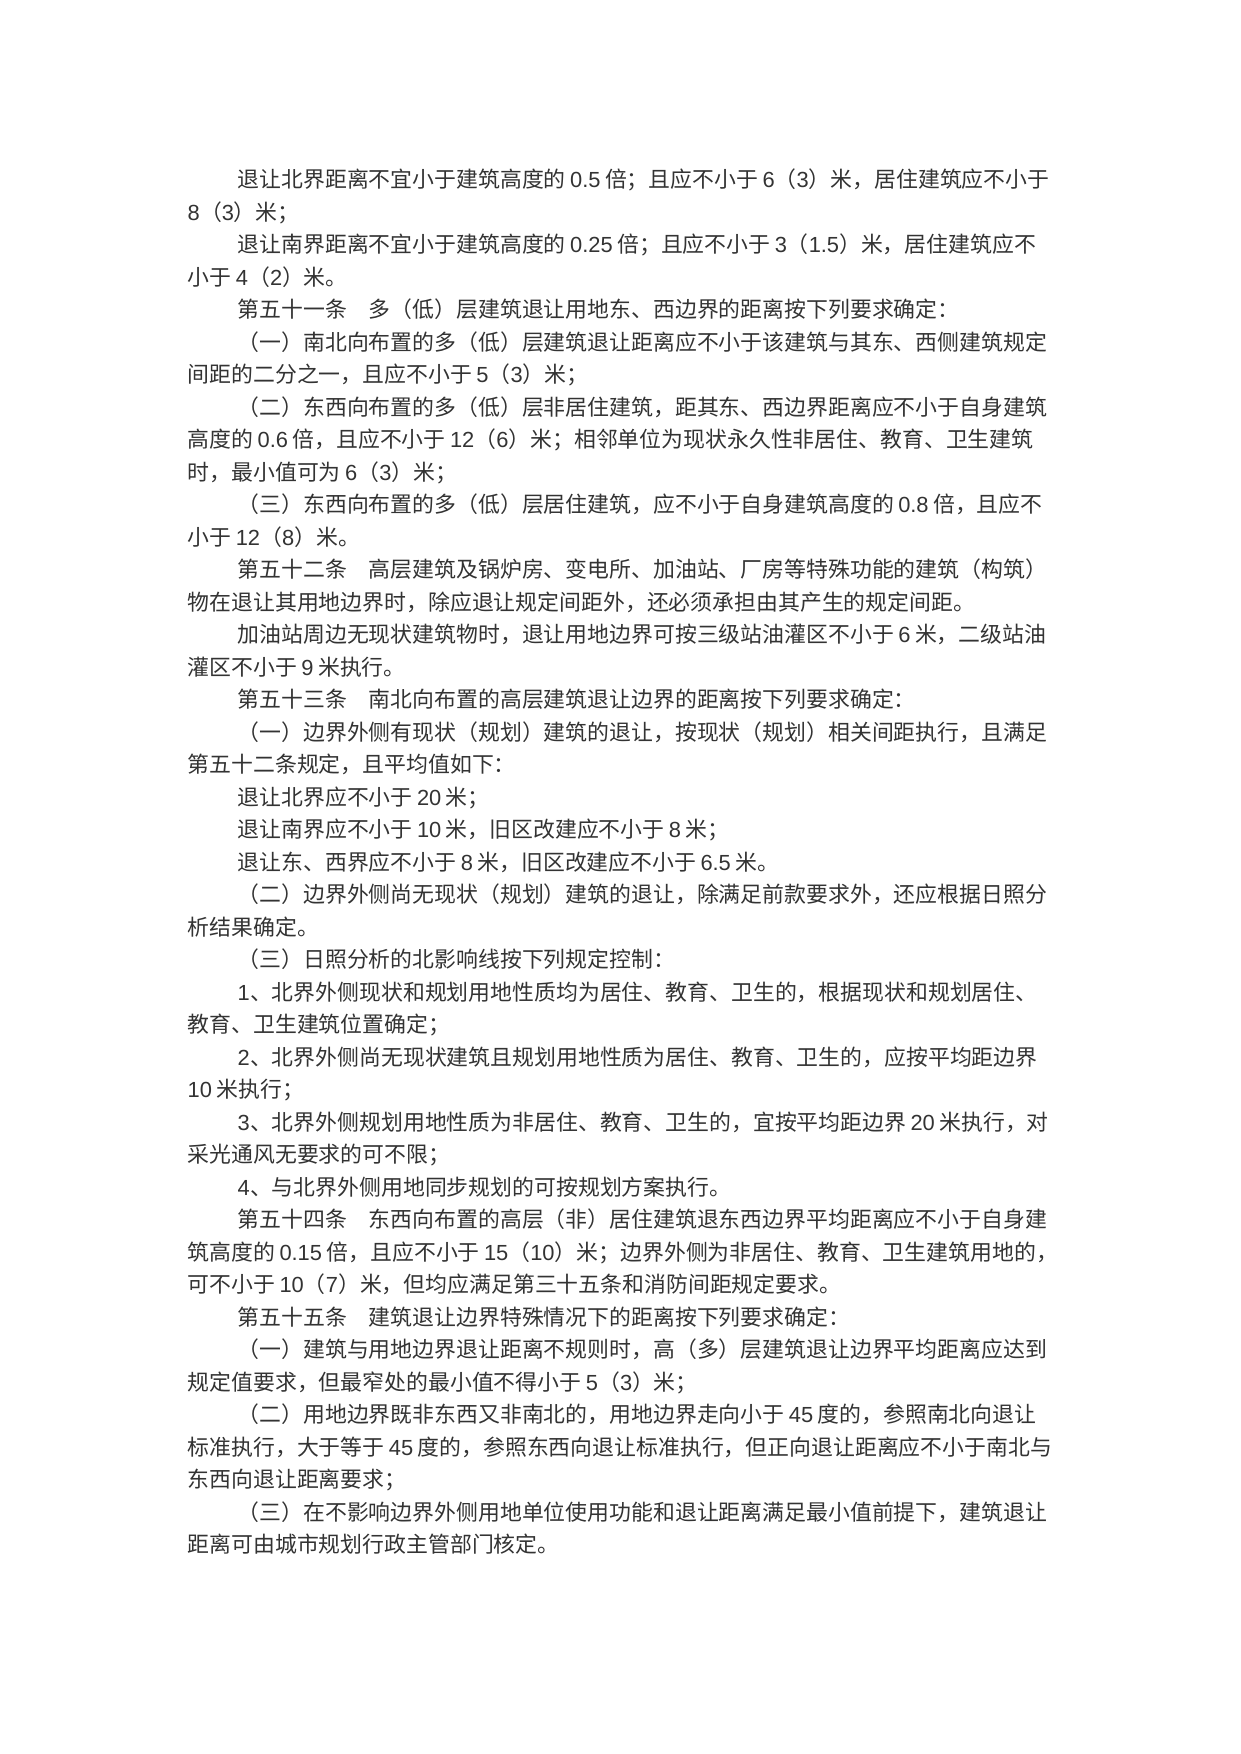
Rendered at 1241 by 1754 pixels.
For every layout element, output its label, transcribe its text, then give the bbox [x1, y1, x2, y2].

text （三）日照分析的北影响线按下列规定控制： [187, 942, 1053, 974]
text 第五十三条 南北向布置的高层建筑退让边界的距离按下列要求确定： [187, 682, 1053, 714]
text 第五十二条 高层建筑及锅炉房、变电所、加油站、厂房等特殊功能的建筑（构筑）物在退让其用地边界时，除应退让规定间距外，还必须承担由其产生的规定间距。 [187, 552, 1053, 617]
text 加油站周边无现状建筑物时，退让用地边界可按三级站油灌区不小于6米，二级站油灌区不小于9米执行。 [187, 617, 1053, 682]
text （二）边界外侧尚无现状（规划）建筑的退让，除满足前款要求外，还应根据日照分析结果确定。 [187, 877, 1053, 942]
text 2、北界外侧尚无现状建筑且规划用地性质为居住、教育、卫生的，应按平均距边界10米执行； [187, 1039, 1053, 1104]
text 第五十一条 多（低）层建筑退让用地东、西边界的距离按下列要求确定： [187, 292, 1053, 324]
text 退让东、西界应不小于8米，旧区改建应不小于6.5米。 [187, 844, 1053, 877]
text 退让南界距离不宜小于建筑高度的0.25倍；且应不小于3（1.5）米，居住建筑应不小于4（2）米。 [187, 227, 1053, 292]
text 3、北界外侧规划用地性质为非居住、教育、卫生的，宜按平均距边界20米执行，对采光通风无要求的可不限； [187, 1104, 1053, 1169]
text 退让北界距离不宜小于建筑高度的0.5倍；且应不小于6（3）米，居住建筑应不小于8（3）米； [187, 162, 1053, 227]
text （一）南北向布置的多（低）层建筑退让距离应不小于该建筑与其东、西侧建筑规定间距的二分之一，且应不小于5（3）米； [187, 324, 1053, 389]
text （一）建筑与用地边界退让距离不规则时，高（多）层建筑退让边界平均距离应达到规定值要求，但最窄处的最小值不得小于5（3）米； [187, 1332, 1053, 1397]
text （三）东西向布置的多（低）层居住建筑，应不小于自身建筑高度的0.8倍，且应不小于12（8）米。 [187, 487, 1053, 552]
text 4、与北界外侧用地同步规划的可按规划方案执行。 [187, 1169, 1053, 1202]
text （二）东西向布置的多（低）层非居住建筑，距其东、西边界距离应不小于自身建筑高度的0.6倍，且应不小于12（6）米；相邻单位为现状永久性非居住、教育、卫生建筑时，最小值可为6（3）米； [187, 389, 1053, 487]
text （三）在不影响边界外侧用地单位使用功能和退让距离满足最小值前提下，建筑退让距离可由城市规划行政主管部门核定。 [187, 1494, 1053, 1559]
text 1、北界外侧现状和规划用地性质均为居住、教育、卫生的，根据现状和规划居住、教育、卫生建筑位置确定； [187, 974, 1053, 1039]
text （二）用地边界既非东西又非南北的，用地边界走向小于45度的，参照南北向退让标准执行，大于等于45度的，参照东西向退让标准执行，但正向退让距离应不小于南北与东西向退让距离要求； [187, 1397, 1053, 1494]
text （一）边界外侧有现状（规划）建筑的退让，按现状（规划）相关间距执行，且满足第五十二条规定，且平均值如下： [187, 714, 1053, 779]
text 退让南界应不小于10米，旧区改建应不小于8米； [187, 812, 1053, 844]
text 第五十五条 建筑退让边界特殊情况下的距离按下列要求确定： [187, 1299, 1053, 1332]
text 退让北界应不小于20米； [187, 779, 1053, 812]
text 第五十四条 东西向布置的高层（非）居住建筑退东西边界平均距离应不小于自身建筑高度的0.15倍，且应不小于15（10）米；边界外侧为非居住、教育、卫生建筑用地的，可不小于10（7）米，但均应满足第三十五条和消防间距规定要求。 [187, 1202, 1053, 1299]
